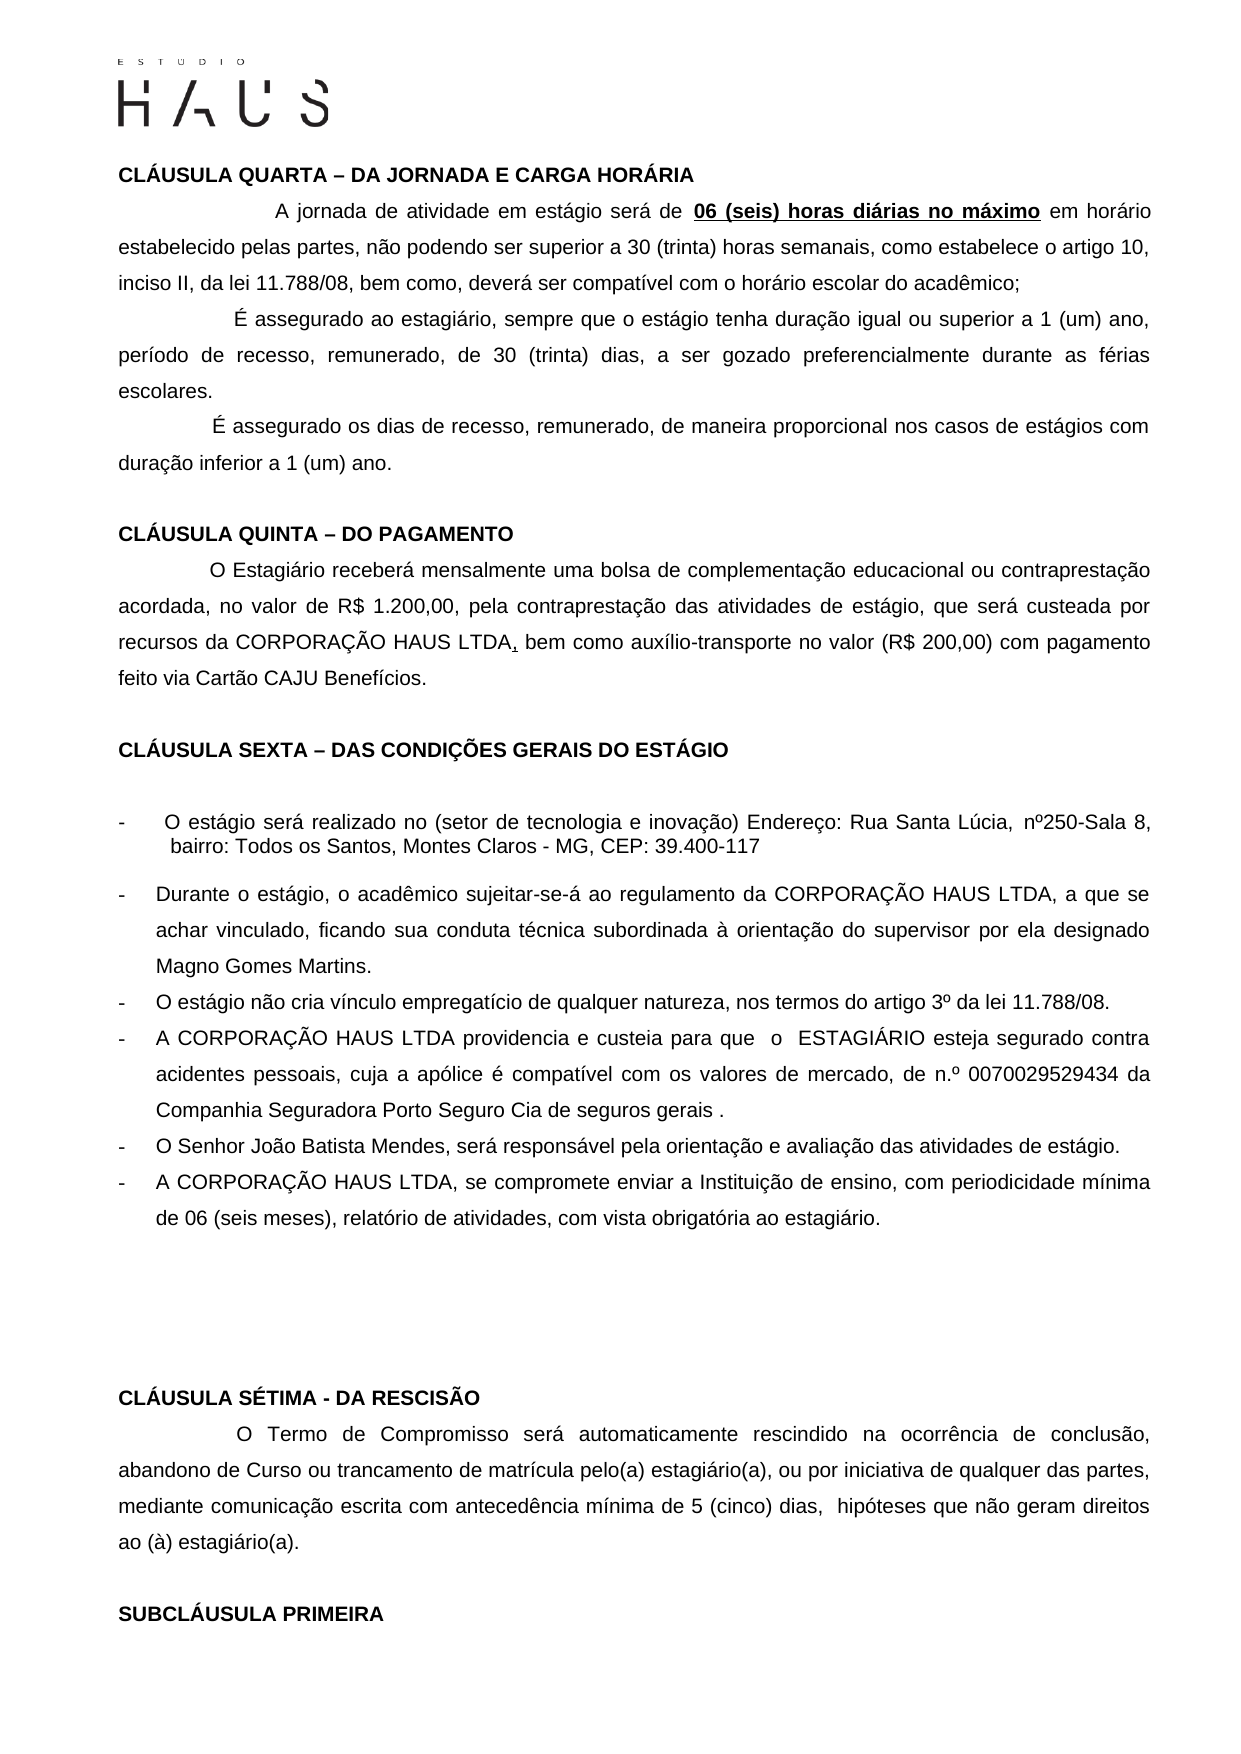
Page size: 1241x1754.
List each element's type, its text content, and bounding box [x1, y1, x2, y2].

text Durante o estágio, o acadêmico sujeitar-se-á ao regulamento da CORPORAÇÃO HAUS LTDA, a que se achar vinculado, ficando sua conduta técnica subordinada à orientação do supervisor por ela designado Magno Gomes Martins. [118, 882, 1152, 978]
text CLÁUSULA QUINTA – DO PAGAMENTO [118, 522, 1152, 546]
list É assegurado ao estagiário, sempre que o estágio tenha duração igual ou superior a 1 (um) ano, período de recesso, remunerado, de 30 (trinta) dias, a ser gozado preferencialmente durante as férias escolares. [118, 307, 1152, 402]
list A jornada de atividade em estágio será de 06 (seis) horas diárias no máximo em horário estabelecido pelas partes, não podendo ser superior a 30 (trinta) horas semanais, como estabelece o artigo 10, inciso II, da lei 11.788/08, bem como, deverá ser compatível com o horário escolar do acadêmico; [118, 199, 1152, 294]
text O estágio não cria vínculo empregatício de qualquer natureza, nos termos do artigo 3º da lei 11.788/08. [118, 989, 1152, 1014]
text A CORPORAÇÃO HAUS LTDA providencia e custeia para que o ESTAGIÁRIO esteja segurado contra acidentes pessoais, cuja a apólice é compatível com os valores de mercado, de n.º 0070029529434 da Companhia Seguradora Porto Seguro Cia de seguros gerais . [118, 1026, 1152, 1122]
text CLÁUSULA SÉTIMA - DA RESCISÃO [118, 1386, 1152, 1410]
text SUBCLÁUSULA PRIMEIRA [118, 1602, 1152, 1626]
text CLÁUSULA QUARTA – DA JORNADA E CARGA HORÁRIA [118, 163, 1152, 187]
text O Termo de Compromisso será automaticamente rescindido na ocorrência de conclusão, abandono de Curso ou trancamento de matrícula pelo(a) estagiário(a), ou por iniciativa de qualquer das partes, mediante comunicação escrita com antecedência mínima de 5 (cinco) dias, hipóteses que não geram direitos ao (à) estagiário(a). [118, 1422, 1152, 1554]
text O Senhor João Batista Mendes, será responsável pela orientação e avaliação das atividades de estágio. [118, 1134, 1152, 1158]
text A CORPORAÇÃO HAUS LTDA, se compromete enviar a Instituição de ensino, com periodicidade mínima de 06 (seis meses), relatório de atividades, com vista obrigatória ao estagiário. [118, 1170, 1152, 1230]
text O Estagiário receberá mensalmente uma bolsa de complementação educacional ou contraprestação acordada, no valor de R$ 1.200,00, pela contraprestação das atividades de estágio, que será custeada por recursos da CORPORAÇÃO HAUS LTDA, bem como auxílio-transporte no valor (R$ 200,00) com pagamento feito via Cartão CAJU Benefícios. [118, 558, 1152, 690]
text CLÁUSULA SEXTA – DAS CONDIÇÕES GERAIS DO ESTÁGIO [118, 738, 1152, 762]
picture [118, 59, 329, 127]
text - O estágio será realizado no (setor de tecnologia e inovação) Endereço: Rua Santa Lúcia, nº250-Sala 8, bairro: Todos os Santos, Montes Claros - MG, CEP: 39.400-117 [118, 810, 1152, 858]
text É assegurado os dias de recesso, remunerado, de maneira proporcional nos casos de estágios com duração inferior a 1 (um) ano. [0, 414, 1152, 474]
